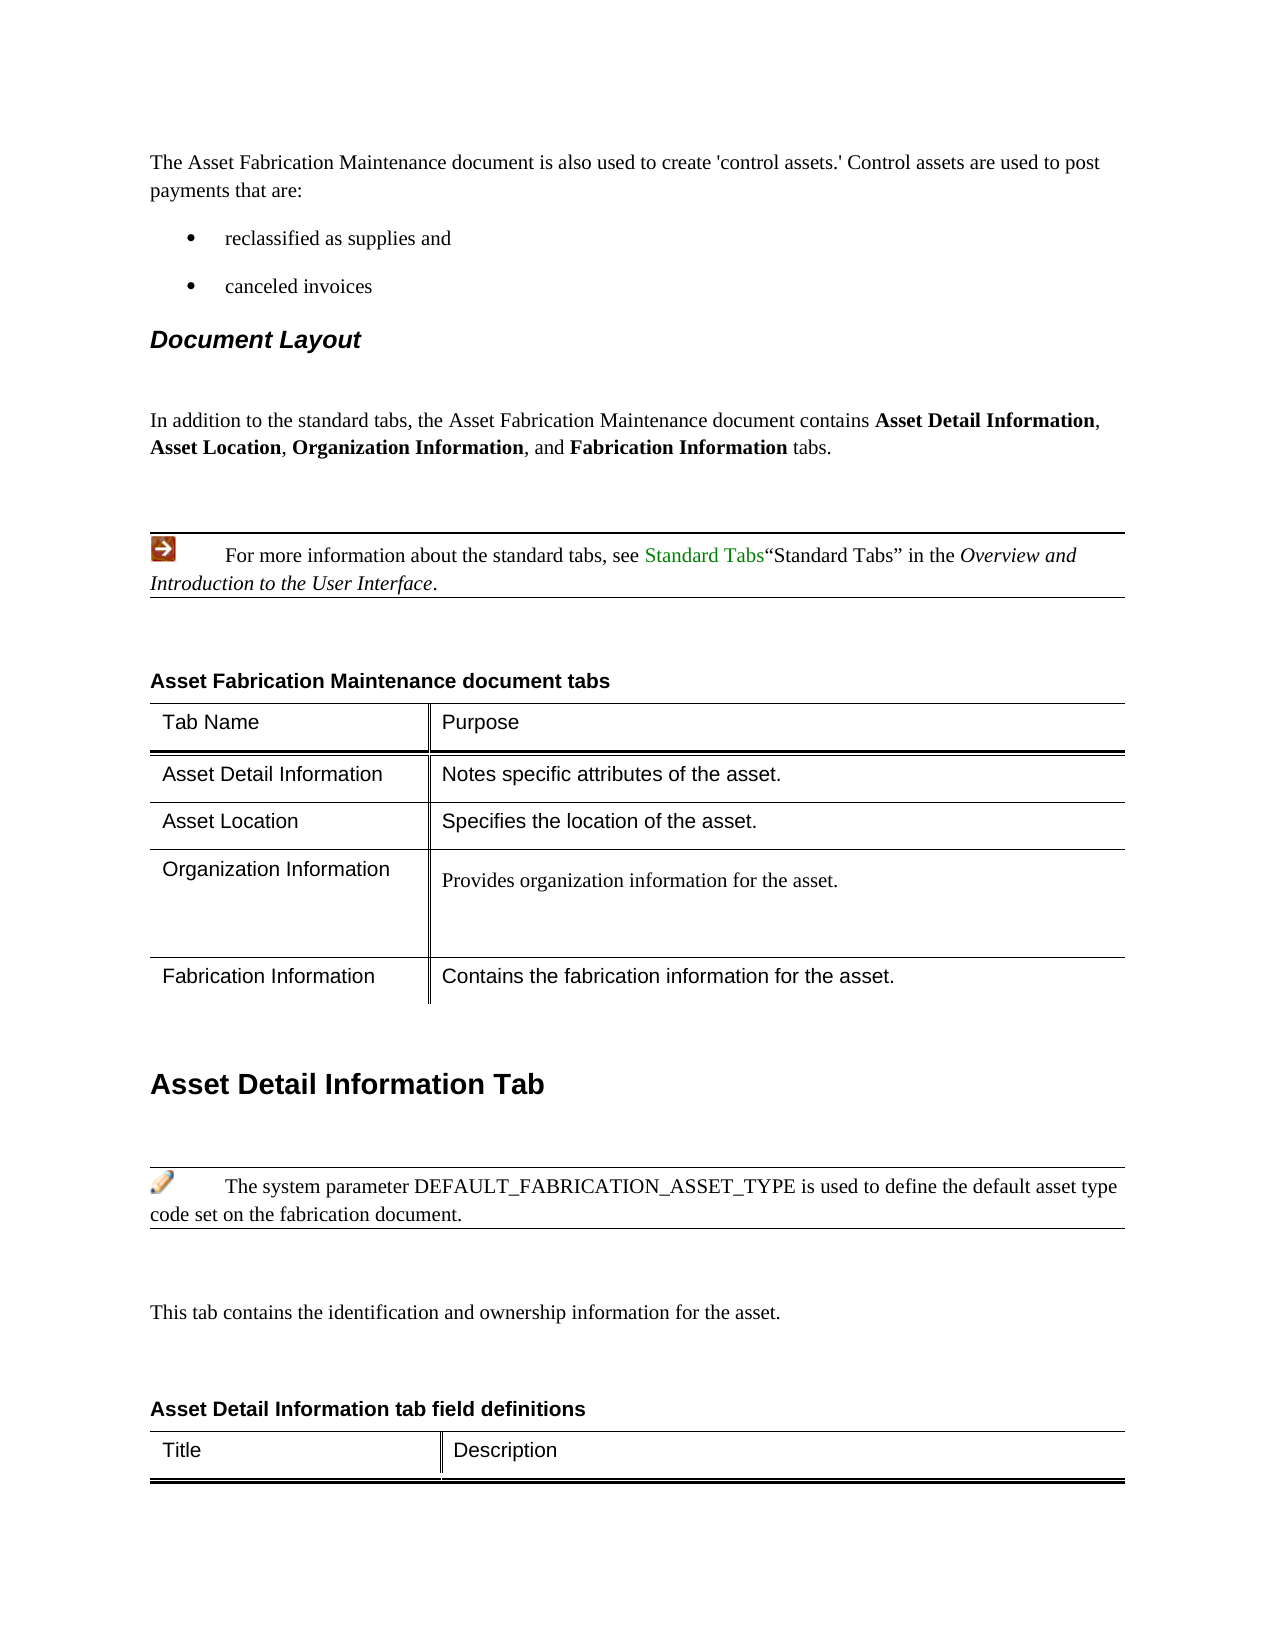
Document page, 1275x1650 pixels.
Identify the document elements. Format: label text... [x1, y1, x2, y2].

text For more information about the standard tabs, see Standard Tabs|document=WordDocuments\FIN Overview Source.docx;topic=Standard Tabs“Standard Tabs” in the Overview and Introduction to the User Interface. [150, 534, 1125, 597]
text This tab contains the identification and ownership information for the asset. [150, 1300, 1125, 1324]
subtitle Document Layout [150, 324, 1125, 353]
table_header Tab Name [150, 704, 428, 750]
picture [150, 535, 177, 563]
text The Asset Fabrication Maintenance document is also used to create 'control assets.' Control assets are used to post payments that are: [150, 150, 1125, 202]
table_header Purpose [431, 704, 1125, 750]
text The system parameter DEFAULT_FABRICATION_ASSET_TYPE is used to define the default asset type code set on the fabrication document. [150, 1168, 1125, 1228]
table_cell Asset Detail Information [150, 756, 428, 802]
text reclassified as supplies and [187, 226, 1125, 250]
text canceled invoices [187, 274, 1125, 298]
subtitle Asset Detail Information tab field definitions [150, 1397, 1117, 1421]
table_header Description [441, 1432, 1125, 1478]
table_cell Specifies the location of the asset. [431, 803, 1125, 849]
table_header Title [150, 1432, 441, 1478]
picture [150, 1170, 174, 1194]
table_cell Fabrication Information [150, 958, 428, 1004]
subtitle Asset Detail Information Tab [150, 1067, 1125, 1100]
text In addition to the standard tabs, the Asset Fabrication Maintenance document contains Asset Detail Information, Asset Location, Organization Information, and Fabrication Information tabs. [150, 407, 1125, 459]
table_cell Organization Information [150, 850, 428, 957]
table_cell Provides organization information for the asset. [431, 850, 1125, 957]
table_cell Contains the fabrication information for the asset. [431, 958, 1125, 1004]
table_cell Notes specific attributes of the asset. [431, 756, 1125, 802]
table_cell Asset Location [150, 803, 428, 849]
subtitle Asset Fabrication Maintenance document tabs [150, 669, 1117, 693]
